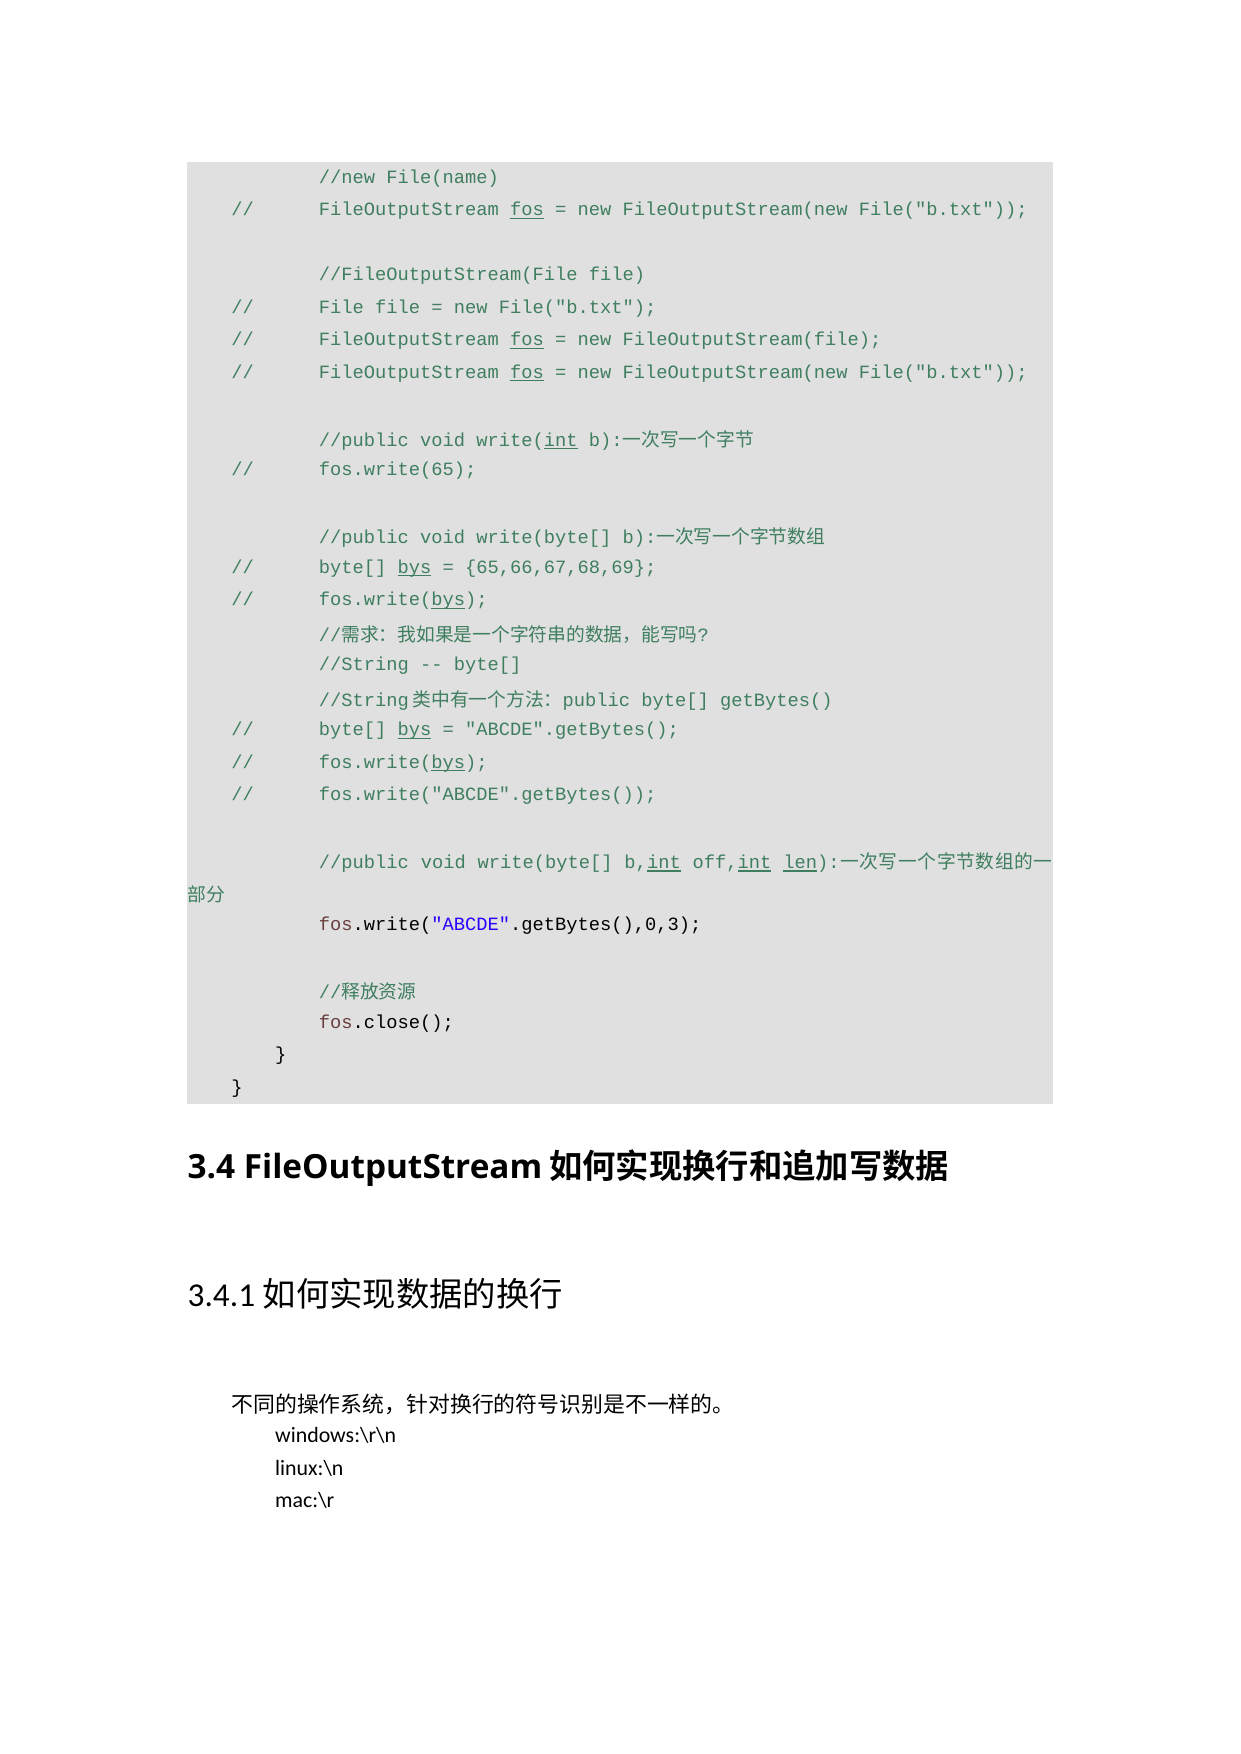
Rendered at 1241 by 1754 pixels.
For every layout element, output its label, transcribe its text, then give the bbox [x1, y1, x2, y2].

subtitle 3.4.1 如何实现数据的换行 [187, 1259, 1053, 1324]
text //FileOutputStream(File file) [187, 259, 1053, 292]
text // FileOutputStream fos = new FileOutputStream(file); [187, 324, 1053, 357]
text //public void write(byte[] b,int off,int len):一次写一个字节数组的一部分 [187, 844, 1053, 909]
text // File file = new File("b.txt"); [187, 292, 1053, 324]
text // fos.write(bys); [187, 747, 1053, 779]
text //String类中有一个方法：public byte[] getBytes() [187, 682, 1053, 714]
text // byte[] bys = "ABCDE".getBytes(); [187, 714, 1053, 747]
text // fos.write(65); [187, 454, 1053, 487]
text fos.close(); [187, 1007, 1053, 1039]
text //String -- byte[] [187, 649, 1053, 682]
text fos.write("ABCDE".getBytes(),0,3); [187, 909, 1053, 942]
text } [187, 1072, 1053, 1104]
text //public void write(int b):一次写一个字节 [187, 422, 1053, 454]
text // fos.write(bys); [187, 584, 1053, 617]
text } [187, 1039, 1053, 1072]
text mac:\r [187, 1484, 1053, 1516]
text 不同的操作系统，针对换行的符号识别是不一样的。 [187, 1386, 1053, 1419]
text //需求：我如果是一个字符串的数据，能写吗? [187, 617, 1053, 649]
text // fos.write("ABCDE".getBytes()); [187, 779, 1053, 812]
text //public void write(byte[] b):一次写一个字节数组 [187, 519, 1053, 552]
text // byte[] bys = {65,66,67,68,69}; [187, 552, 1053, 584]
text //释放资源 [187, 974, 1053, 1007]
text // FileOutputStream fos = new FileOutputStream(new File("b.txt")); [187, 194, 1053, 227]
text // FileOutputStream fos = new FileOutputStream(new File("b.txt")); [187, 357, 1053, 389]
subtitle 3.4 FileOutputStream如何实现换行和追加写数据 [187, 1132, 1053, 1197]
text windows:\r\n [187, 1419, 1053, 1451]
text linux:\n [187, 1451, 1053, 1484]
text //new File(name) [187, 162, 1053, 194]
